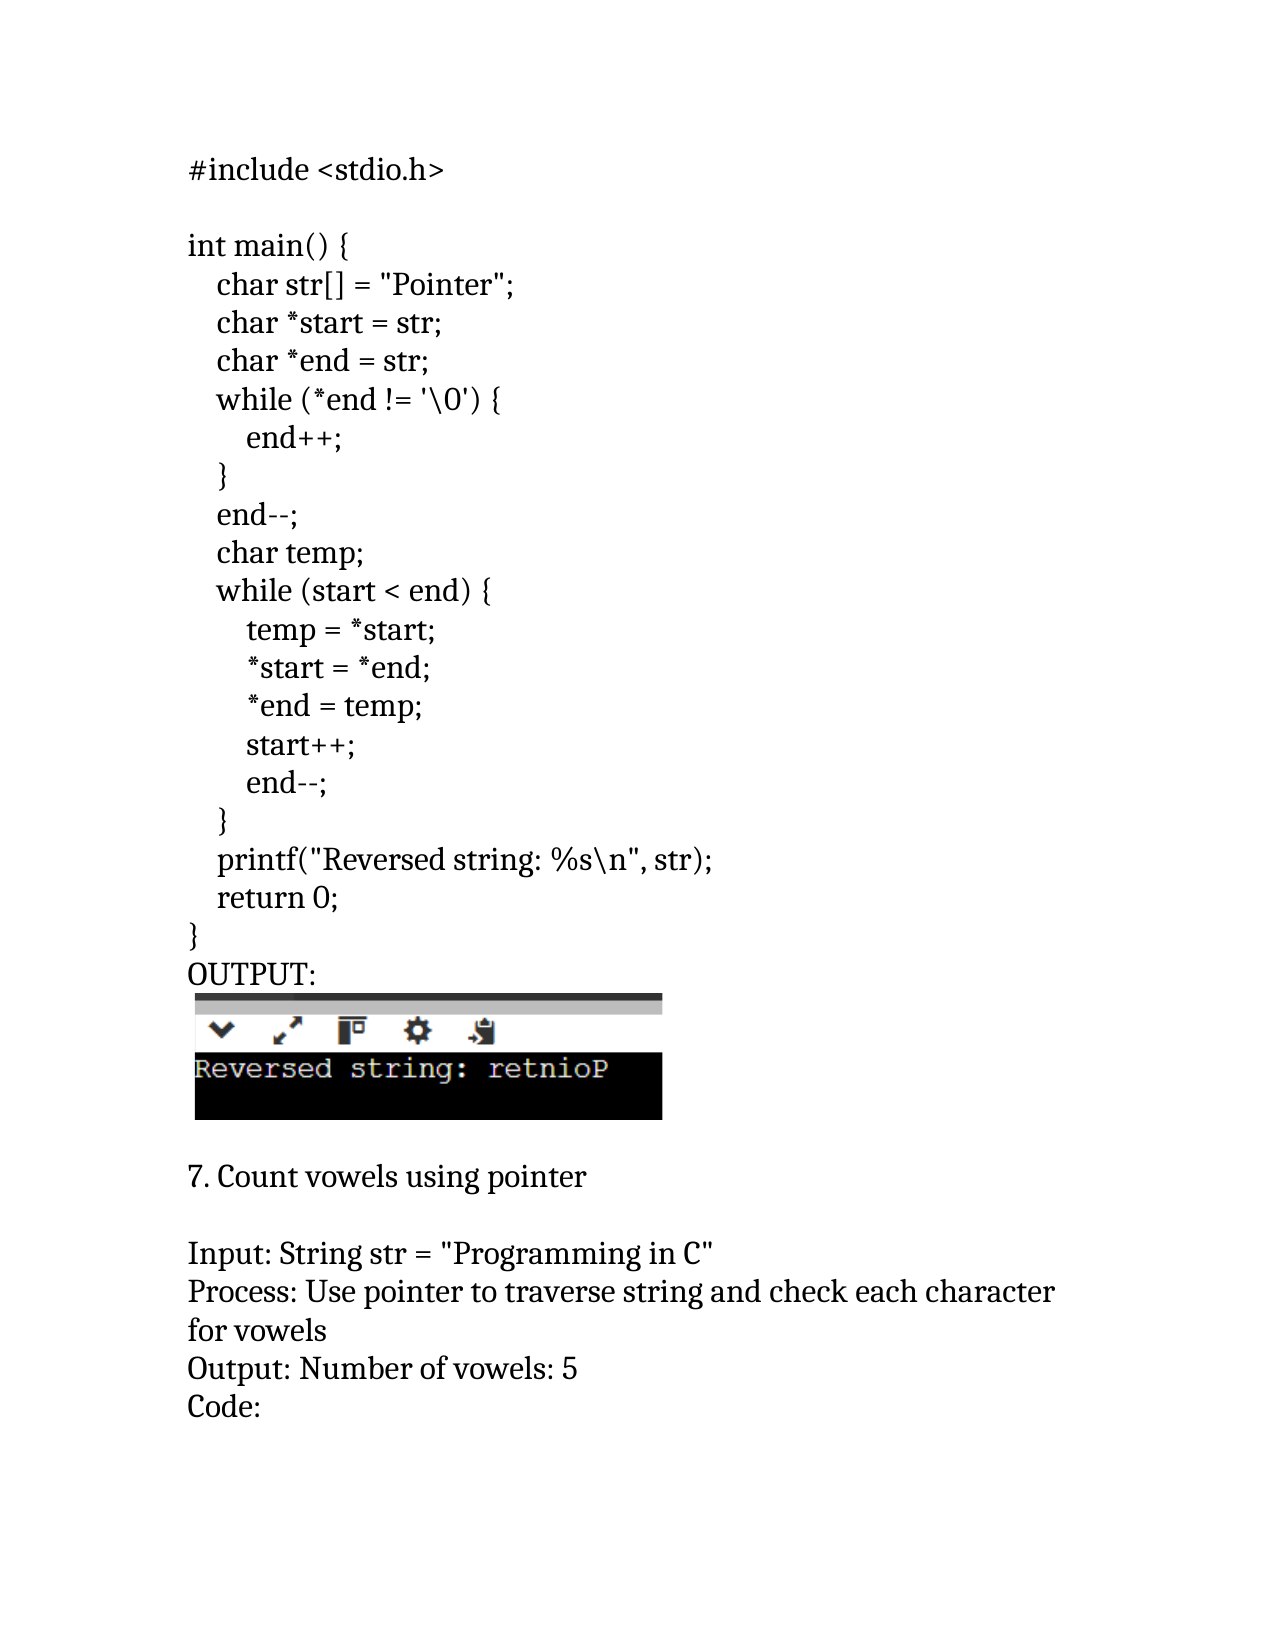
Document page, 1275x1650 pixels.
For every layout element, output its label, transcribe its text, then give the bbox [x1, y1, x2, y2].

text 7. Count vowels using pointer [187, 1158, 1087, 1196]
text Input: String str = "Programming in C" [187, 1234, 1087, 1273]
text Process: Use pointer to traverse string and check each character for vowels [187, 1273, 1087, 1349]
text #include <stdio.h> int main() { char str[] = "Pointer"; char *start = str; char *end = str; while (*end != '\0') { end++; } end--; char temp; while (start < end) { temp = *start; *start = *end; *end = temp; start++; end--; } printf("Reversed string: %s\n", str); return 0; } [187, 150, 1087, 955]
text Output: Number of vowels: 5 [187, 1349, 1087, 1388]
text Code: [187, 1388, 1087, 1426]
picture [194, 993, 663, 1120]
text OUTPUT: [187, 955, 1087, 993]
